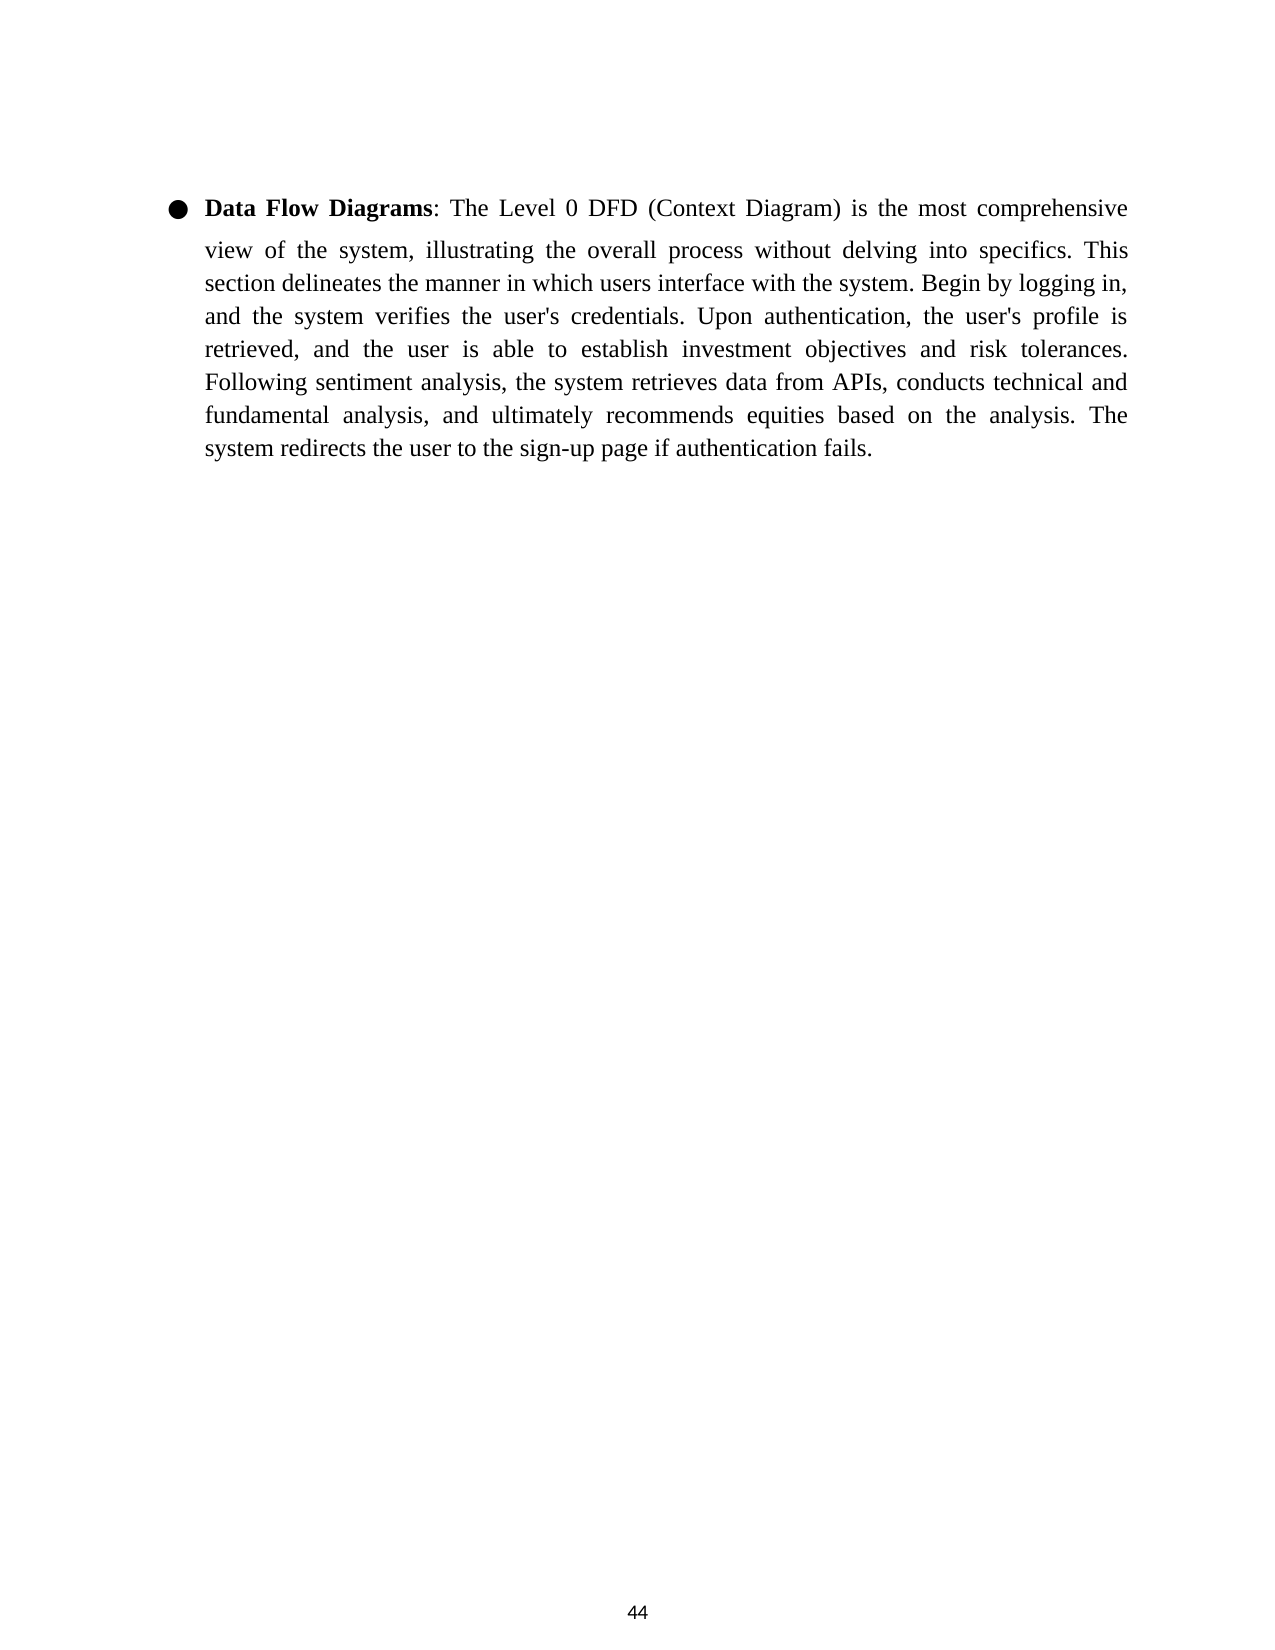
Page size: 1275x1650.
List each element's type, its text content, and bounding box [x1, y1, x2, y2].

list Data Flow Diagrams: The Level 0 DFD (Context Diagram) is the most comprehensive view of the system, illustrating the overall process without delving into specifics. This section delineates the manner in which users interface with the system. Begin by logging in, and the system verifies the user's credentials. Upon authentication, the user's profile is retrieved, and the user is able to establish investment objectives and risk tolerances. Following sentiment analysis, the system retrieves data from APIs, conducts technical and fundamental analysis, and ultimately recommends equities based on the analysis. The system redirects the user to the sign-up page if authentication fails.aaaaaaaaaaaaaaaaaaaaaa\ [167, 179, 1129, 462]
